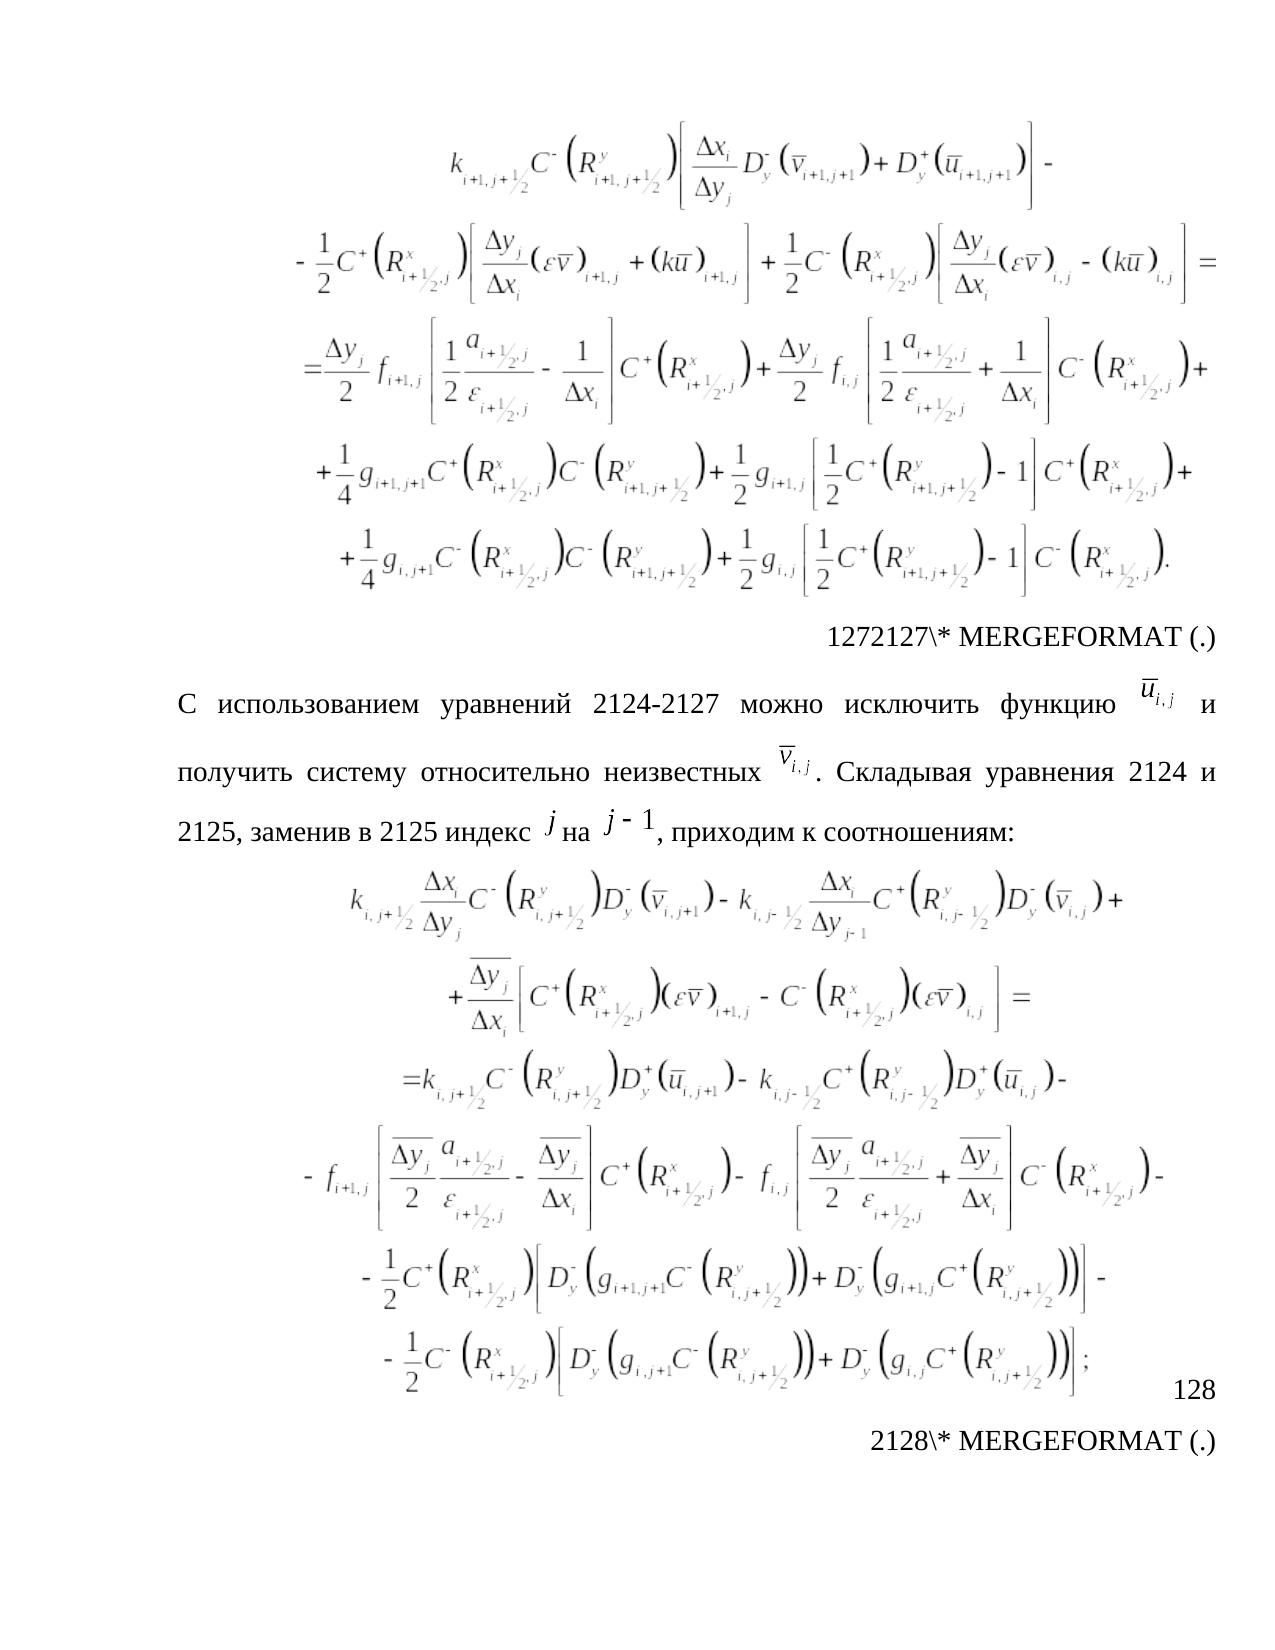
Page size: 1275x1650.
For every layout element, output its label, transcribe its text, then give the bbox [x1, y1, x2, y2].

text С использованием уравнений - можно исключить функцию и получить систему относительно неизвестных . Складывая уравнения и , заменив в индекс на , приходим к соотношениям: [177, 669, 1216, 848]
